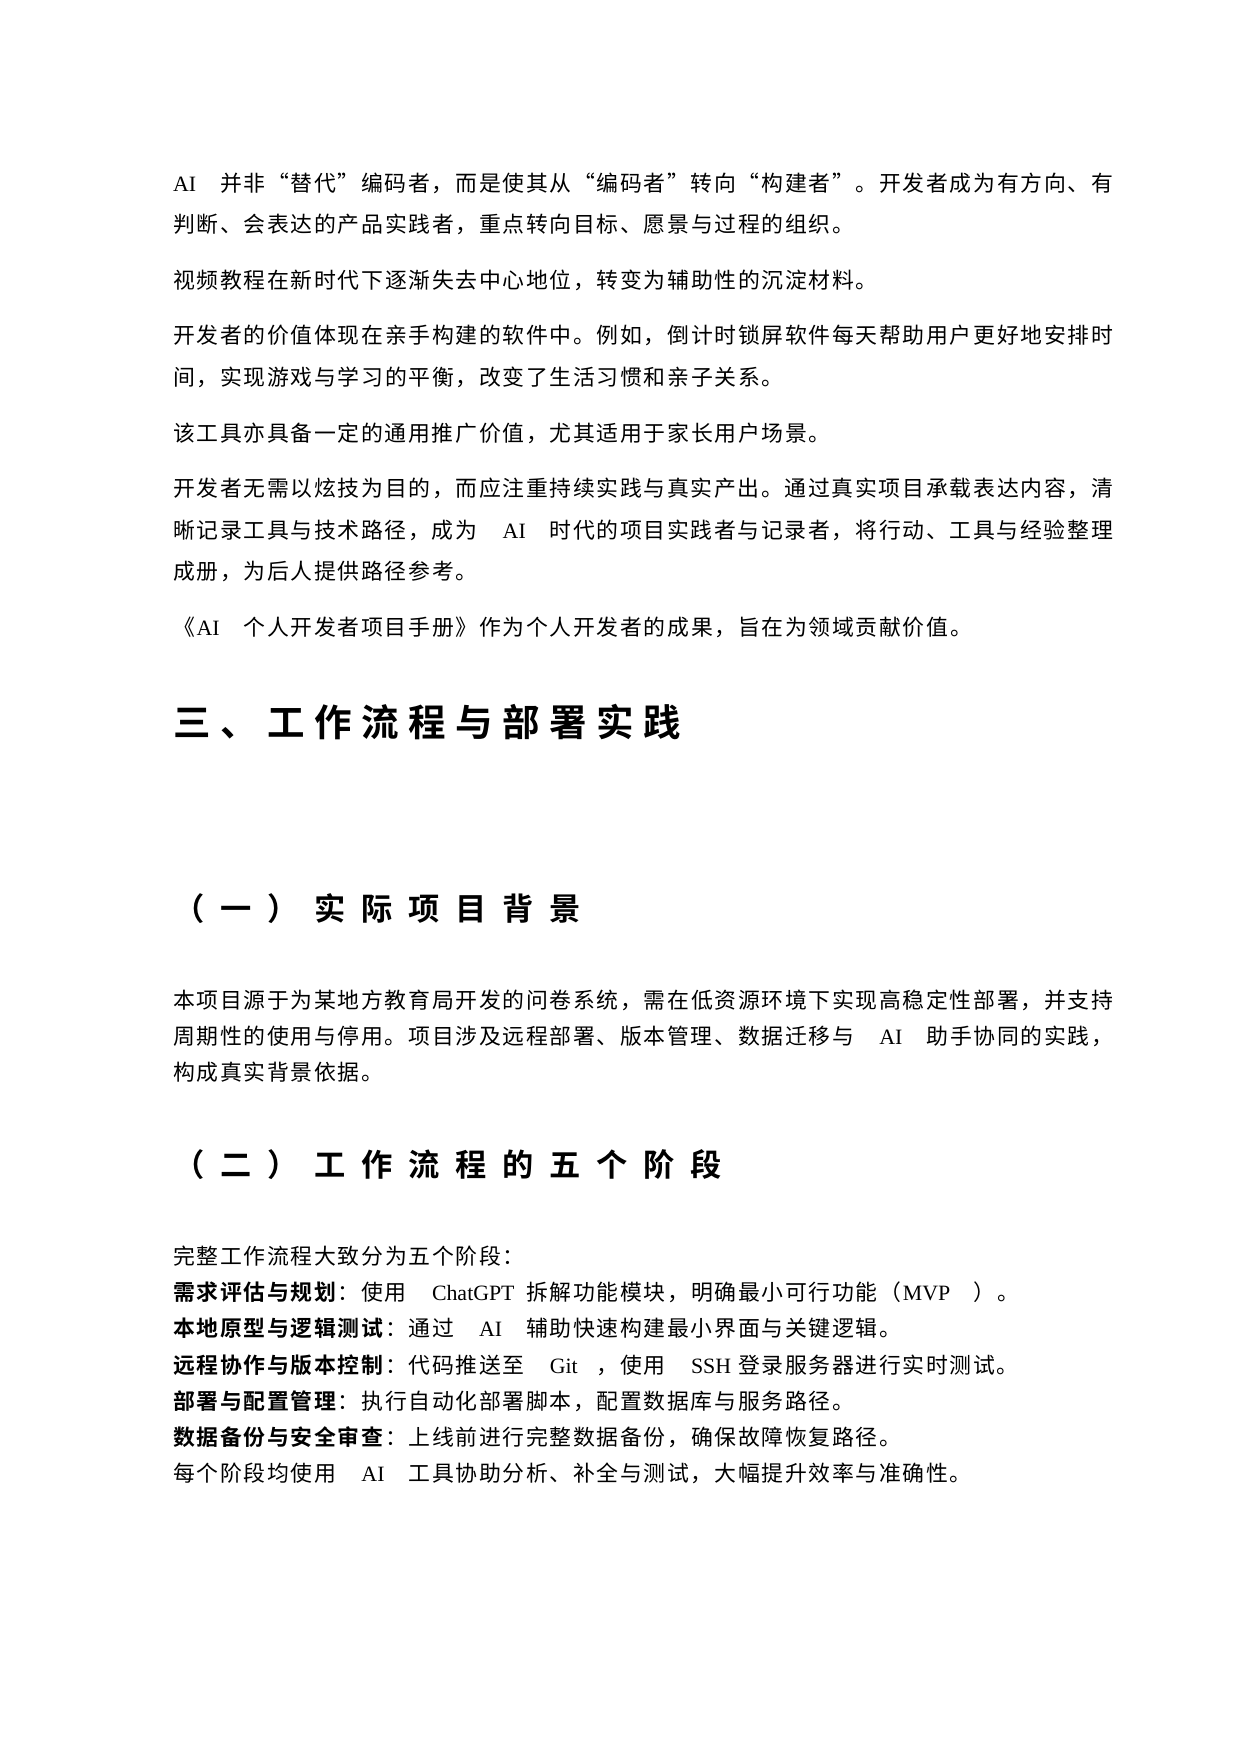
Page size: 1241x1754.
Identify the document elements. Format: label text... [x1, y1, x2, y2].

subtitle （二）工作流程的五个阶段 [173, 1127, 1114, 1199]
subtitle （一）实际项目背景 [173, 870, 1114, 943]
text AI 并非“替代”编码者，而是使其从“编码者”转向“构建者”。开发者成为有方向、有判断、会表达的产品实践者，重点转向目标、愿景与过程的组织。 [173, 163, 1114, 241]
text 《AI 个人开发者项目手册》作为个人开发者的成果，旨在为领域贡献价值。 [173, 608, 1114, 644]
text 该工具亦具备一定的通用推广价值，尤其适用于家长用户场景。 [173, 413, 1114, 449]
text 视频教程在新时代下逐渐失去中心地位，转变为辅助性的沉淀材料。 [173, 261, 1114, 297]
text 开发者的价值体现在亲手构建的软件中。例如，倒计时锁屏软件每天帮助用户更好地安排时间，实现游戏与学习的平衡，改变了生活习惯和亲子关系。 [173, 316, 1114, 394]
text 开发者无需以炫技为目的，而应注重持续实践与真实产出。通过真实项目承载表达内容，清晰记录工具与技术路径，成为 AI 时代的项目实践者与记录者，将行动、工具与经验整理成册，为后人提供路径参考。 [173, 469, 1114, 588]
subtitle 三、工作流程与部署实践 [173, 684, 1114, 756]
